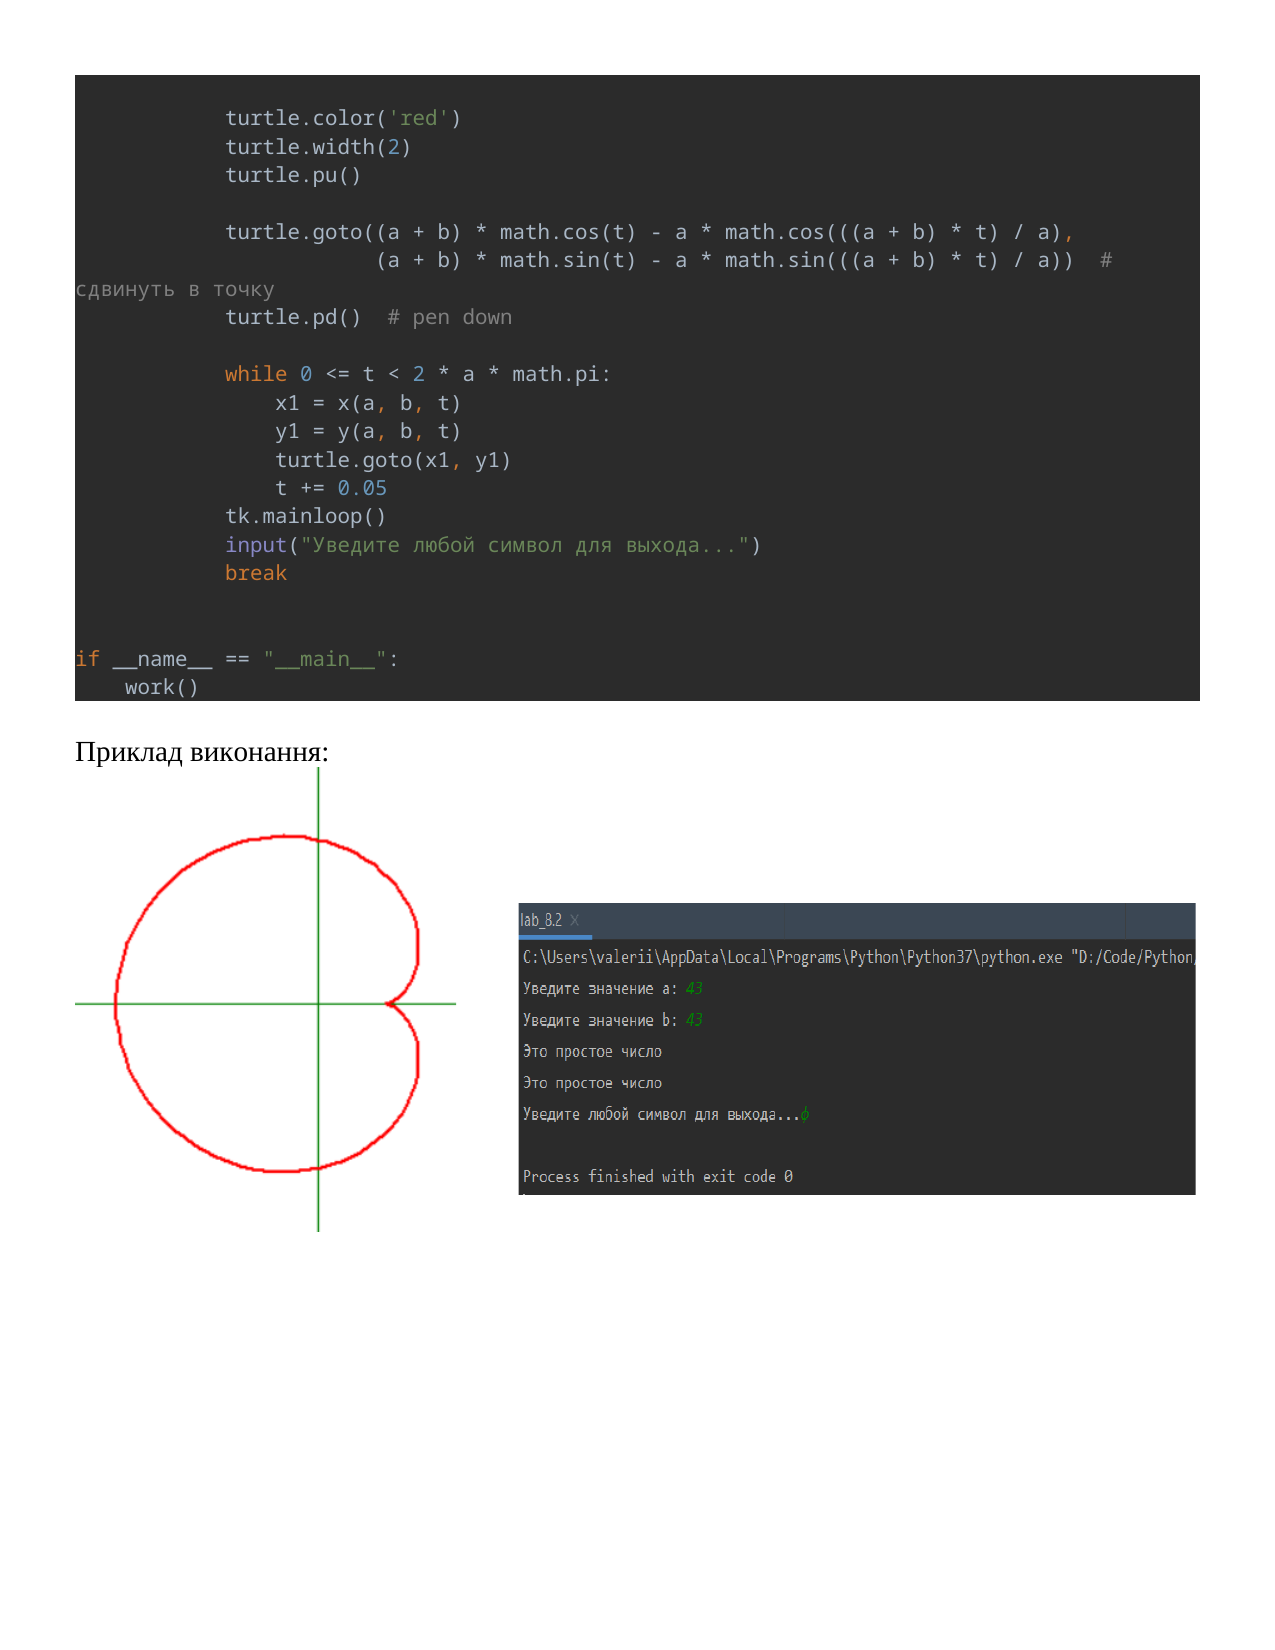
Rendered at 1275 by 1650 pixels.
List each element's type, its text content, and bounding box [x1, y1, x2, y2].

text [75, 75, 1200, 701]
picture [75, 767, 457, 1232]
picture [517, 903, 1195, 1194]
text Приклад виконання: [75, 734, 1200, 768]
